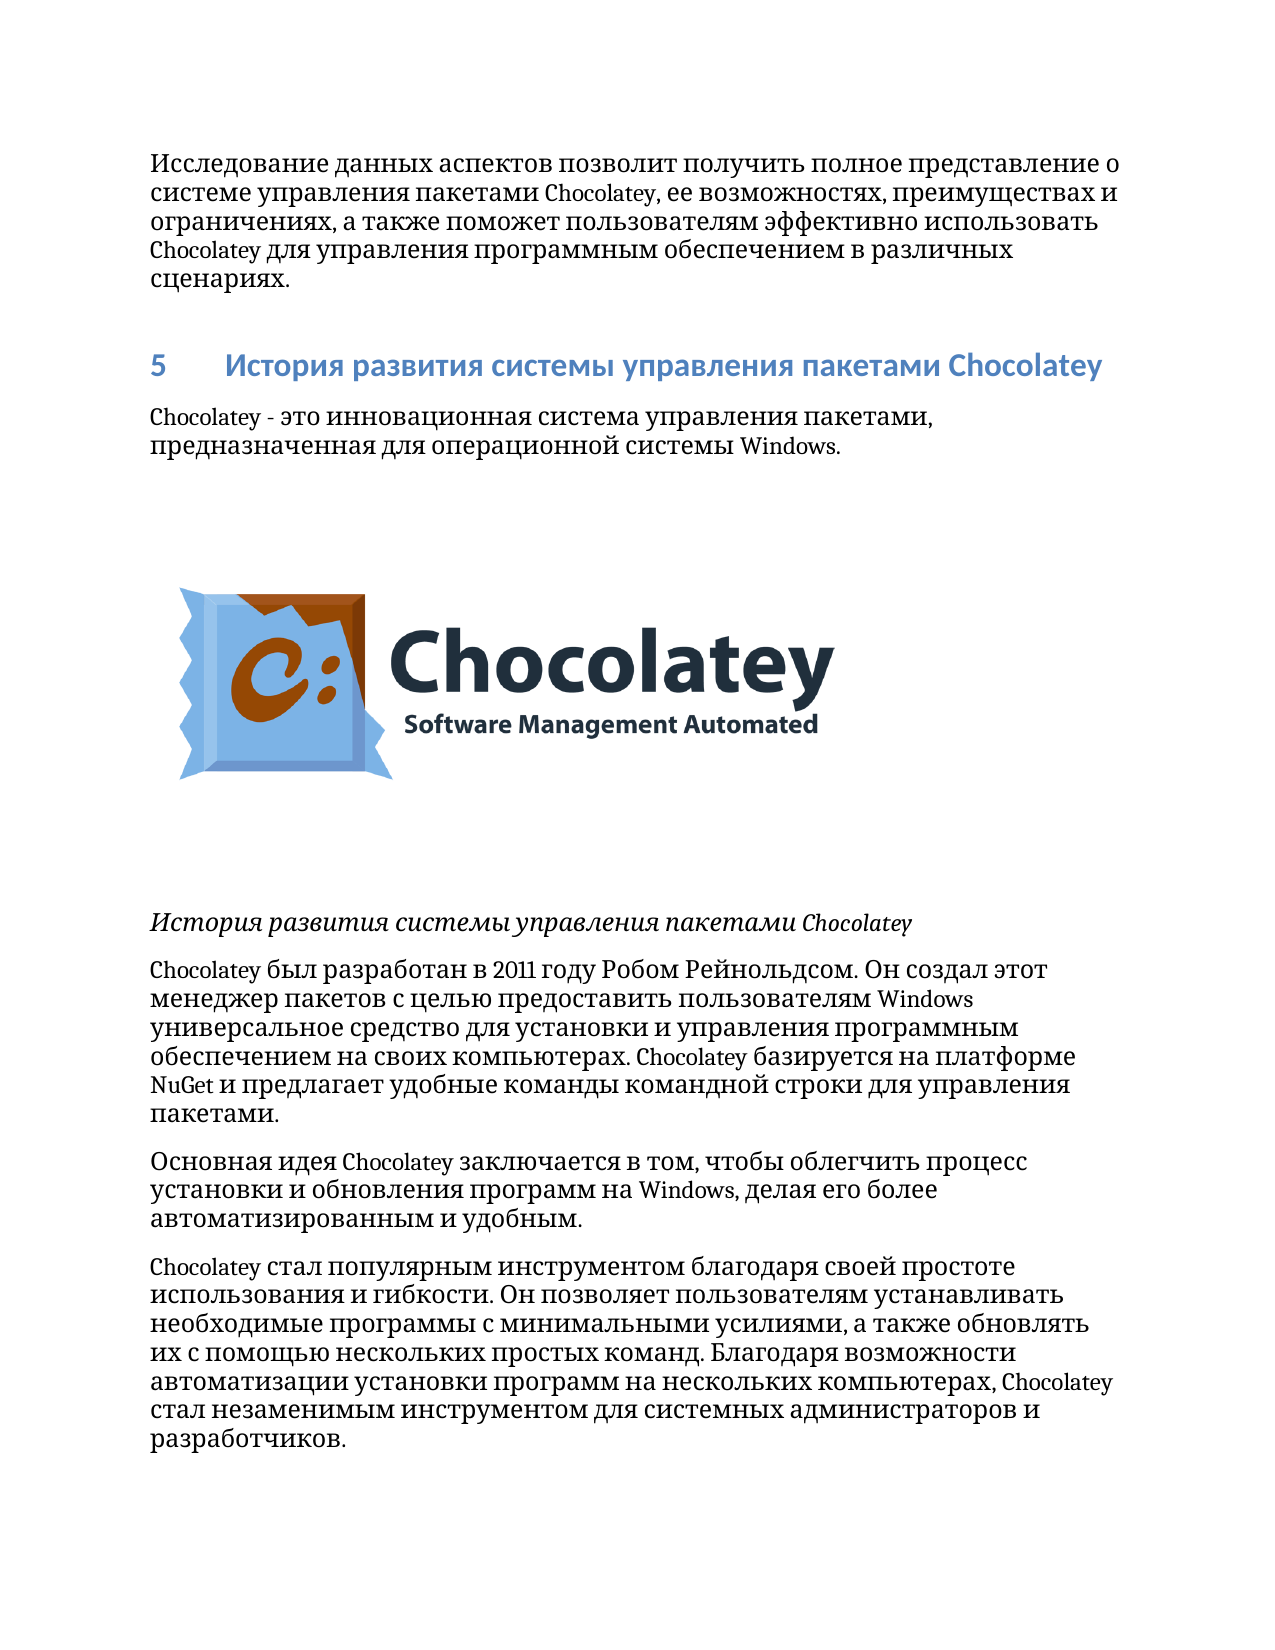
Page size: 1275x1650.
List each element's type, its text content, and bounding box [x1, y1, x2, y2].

subtitle 5 История развития системы управления пакетами Chocolatey [150, 344, 1125, 384]
text Основная идея Chocolatey заключается в том, чтобы облегчить процесс установки и обновления программ на Windows, делая его более автоматизированным и удобным. [150, 1147, 1125, 1234]
text Chocolatey был разработан в 2011 году Робом Рейнольдсом. Он создал этот менеджер пакетов с целью предоставить пользователям Windows универсальное средство для установки и управления программным обеспечением на своих компьютерах. Chocolatey базируется на платформе NuGet и предлагает удобные команды командной строки для управления пакетами. [150, 956, 1125, 1129]
text История развития системы управления пакетами Chocolatey [150, 909, 1125, 937]
text Исследование данных аспектов позволит получить полное представление о системе управления пакетами Chocolatey, ее возможностях, преимуществах и ограничениях, а также поможет пользователям эффективно использовать Chocolatey для управления программным обеспечением в различных сценариях. [150, 150, 1125, 294]
text Chocolatey - это инновационная система управления пакетами, предназначенная для операционной системы Windows. [150, 403, 1125, 461]
picture [168, 479, 869, 888]
